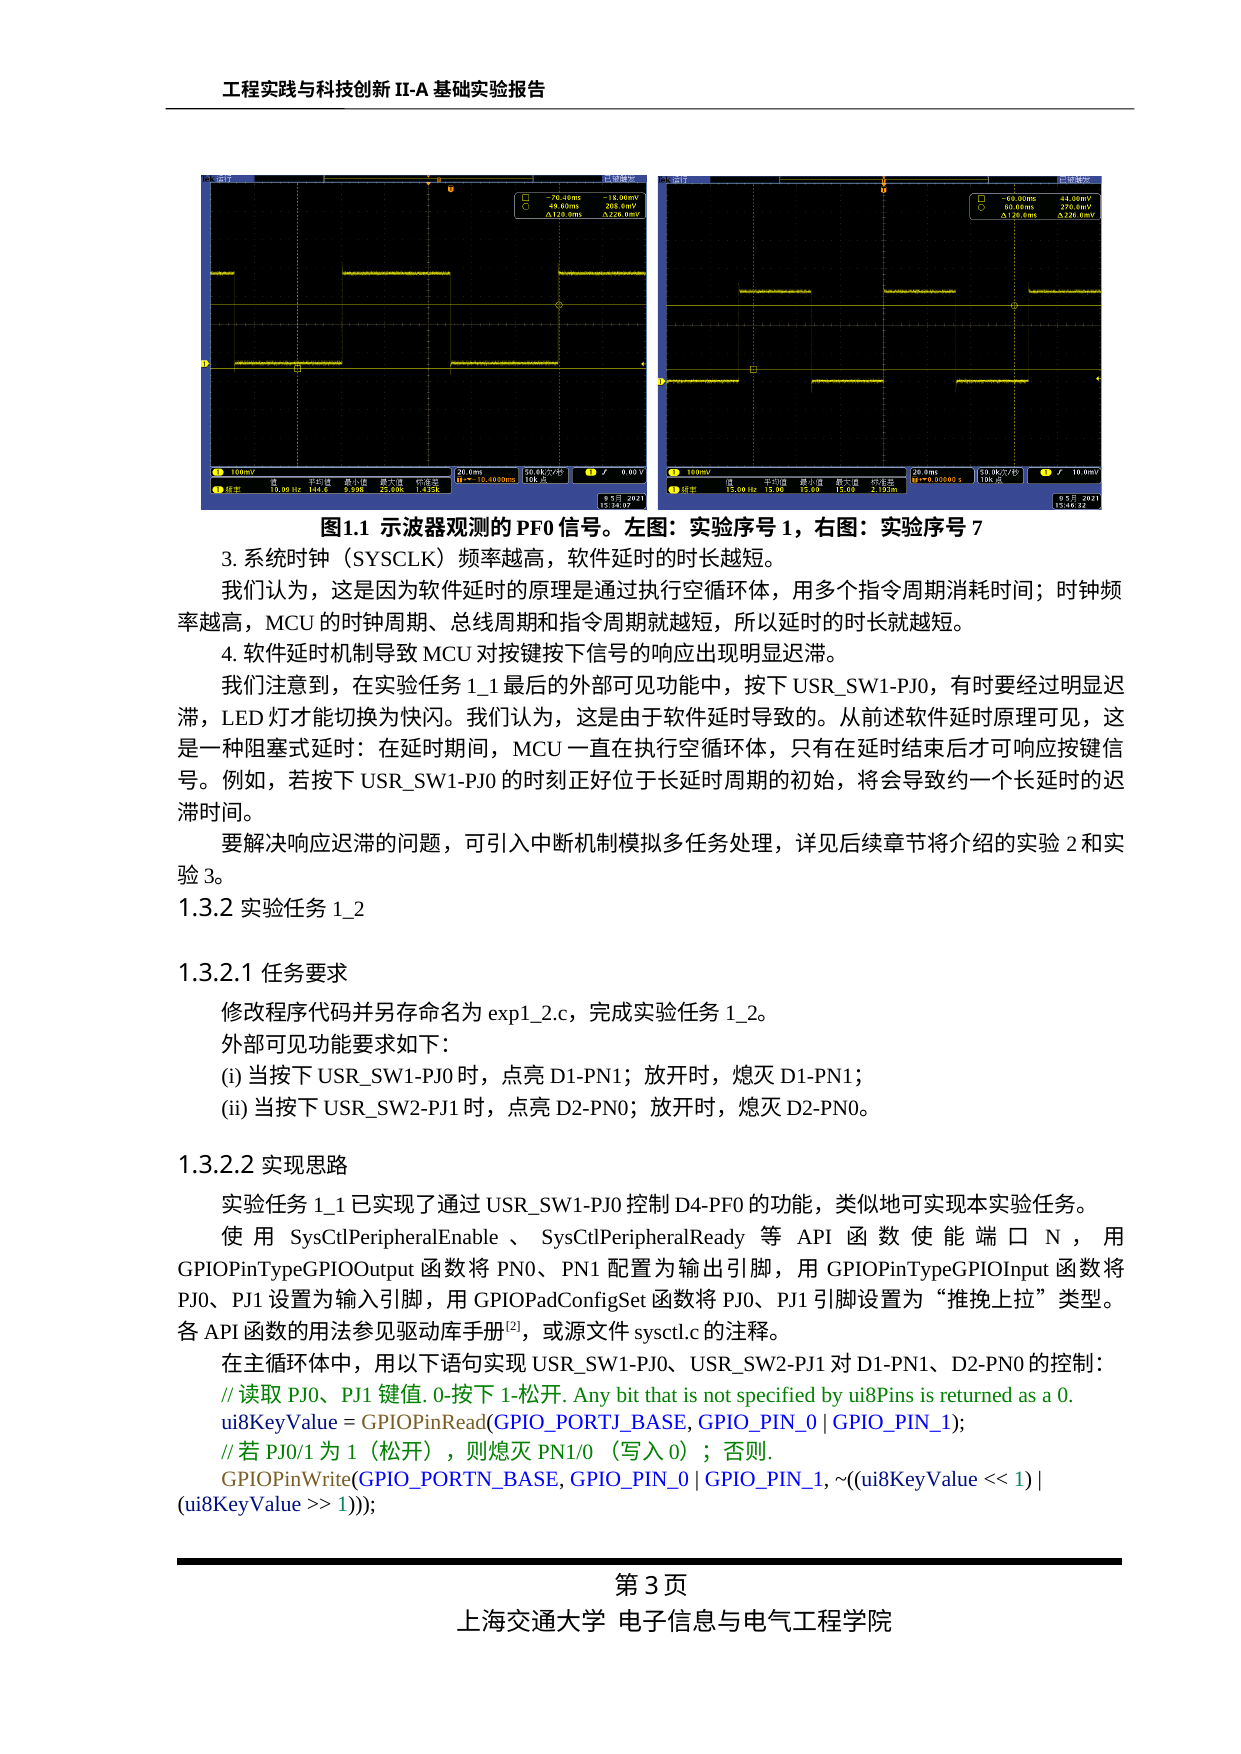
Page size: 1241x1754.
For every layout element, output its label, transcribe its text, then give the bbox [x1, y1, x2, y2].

text 使用SysCtlPeripheralEnable、SysCtlPeripheralReady等API函数使能端口N，用GPIOPinTypeGPIOOutput函数将PN0、PN1配置为输出引脚，用GPIOPinTypeGPIOInput函数将PJ0、PJ1设置为输入引脚，用GPIOPadConfigSet函数将PJ0、PJ1引脚设置为“推挽上拉”类型。各API函数的用法参见驱动库手册[2]，或源文件sysctl.c的注释。 [177, 1219, 1126, 1346]
subtitle 任务要求 [177, 955, 1126, 989]
text 在主循环体中，用以下语句实现USR_SW1-PJ0、USR_SW2-PJ1对D1-PN1、D2-PN0的控制： [177, 1346, 1126, 1377]
subtitle 实现思路 [177, 1147, 1126, 1181]
text 要解决响应迟滞的问题，可引入中断机制模拟多任务处理，详见后续章节将介绍的实验2和实验3。 [177, 826, 1126, 889]
picture [201, 175, 647, 510]
text 我们注意到，在实验任务1_1最后的外部可见功能中，按下USR_SW1-PJ0，有时要经过明显迟滞，LED灯才能切换为快闪。我们认为，这是由于软件延时导致的。从前述软件延时原理可见，这是一种阻塞式延时：在延时期间，MCU一直在执行空循环体，只有在延时结束后才可响应按键信号。例如，若按下USR_SW1-PJ0的时刻正好位于长延时周期的初始，将会导致约一个长延时的迟滞时间。 [177, 668, 1126, 826]
picture [657, 176, 1102, 510]
text ui8KeyValue = GPIOPinRead(GPIO_PORTJ_BASE, GPIO_PIN_0 | GPIO_PIN_1); [177, 1409, 1126, 1434]
text 修改程序代码并另存命名为exp1_2.c，完成实验任务1_2。 [177, 995, 1126, 1027]
text 我们认为，这是因为软件延时的原理是通过执行空循环体，用多个指令周期消耗时间；时钟频率越高，MCU的时钟周期、总线周期和指令周期就越短，所以延时的时长就越短。 [177, 573, 1126, 636]
text 4. 软件延时机制导致MCU对按键按下信号的响应出现明显迟滞。 [177, 636, 1126, 668]
text 3. 系统时钟（SYSCLK）频率越高，软件延时的时长越短。 [177, 541, 1126, 573]
text 实验任务1_1已实现了通过USR_SW1-PJ0控制D4-PF0的功能，类似地可实现本实验任务。 [177, 1187, 1126, 1219]
text 外部可见功能要求如下： [177, 1027, 1126, 1058]
text // 读取 PJ0、PJ1 键值. 0-按下 1-松开. Any bit that is not specified by ui8Pins is returned as a 0. [177, 1377, 1126, 1409]
subtitle 实验任务1_2 [177, 889, 1126, 924]
text GPIOPinWrite(GPIO_PORTN_BASE, GPIO_PIN_0 | GPIO_PIN_1, ~((ui8KeyValue << 1) | (ui8KeyValue >> 1))); [177, 1466, 1126, 1516]
text (ii) 当按下USR_SW2-PJ1时，点亮D2-PN0；放开时，熄灭D2-PN0。 [177, 1090, 1126, 1122]
text 图1.1 示波器观测的PF0信号。左图：实验序号1，右图：实验序号7 [177, 509, 1126, 541]
text // 若 PJ0/1 为 1（松开），则熄灭 PN1/0 （写入0）；否则. [177, 1434, 1126, 1466]
text (i) 当按下USR_SW1-PJ0时，点亮D1-PN1；放开时，熄灭D1-PN1； [177, 1058, 1126, 1090]
